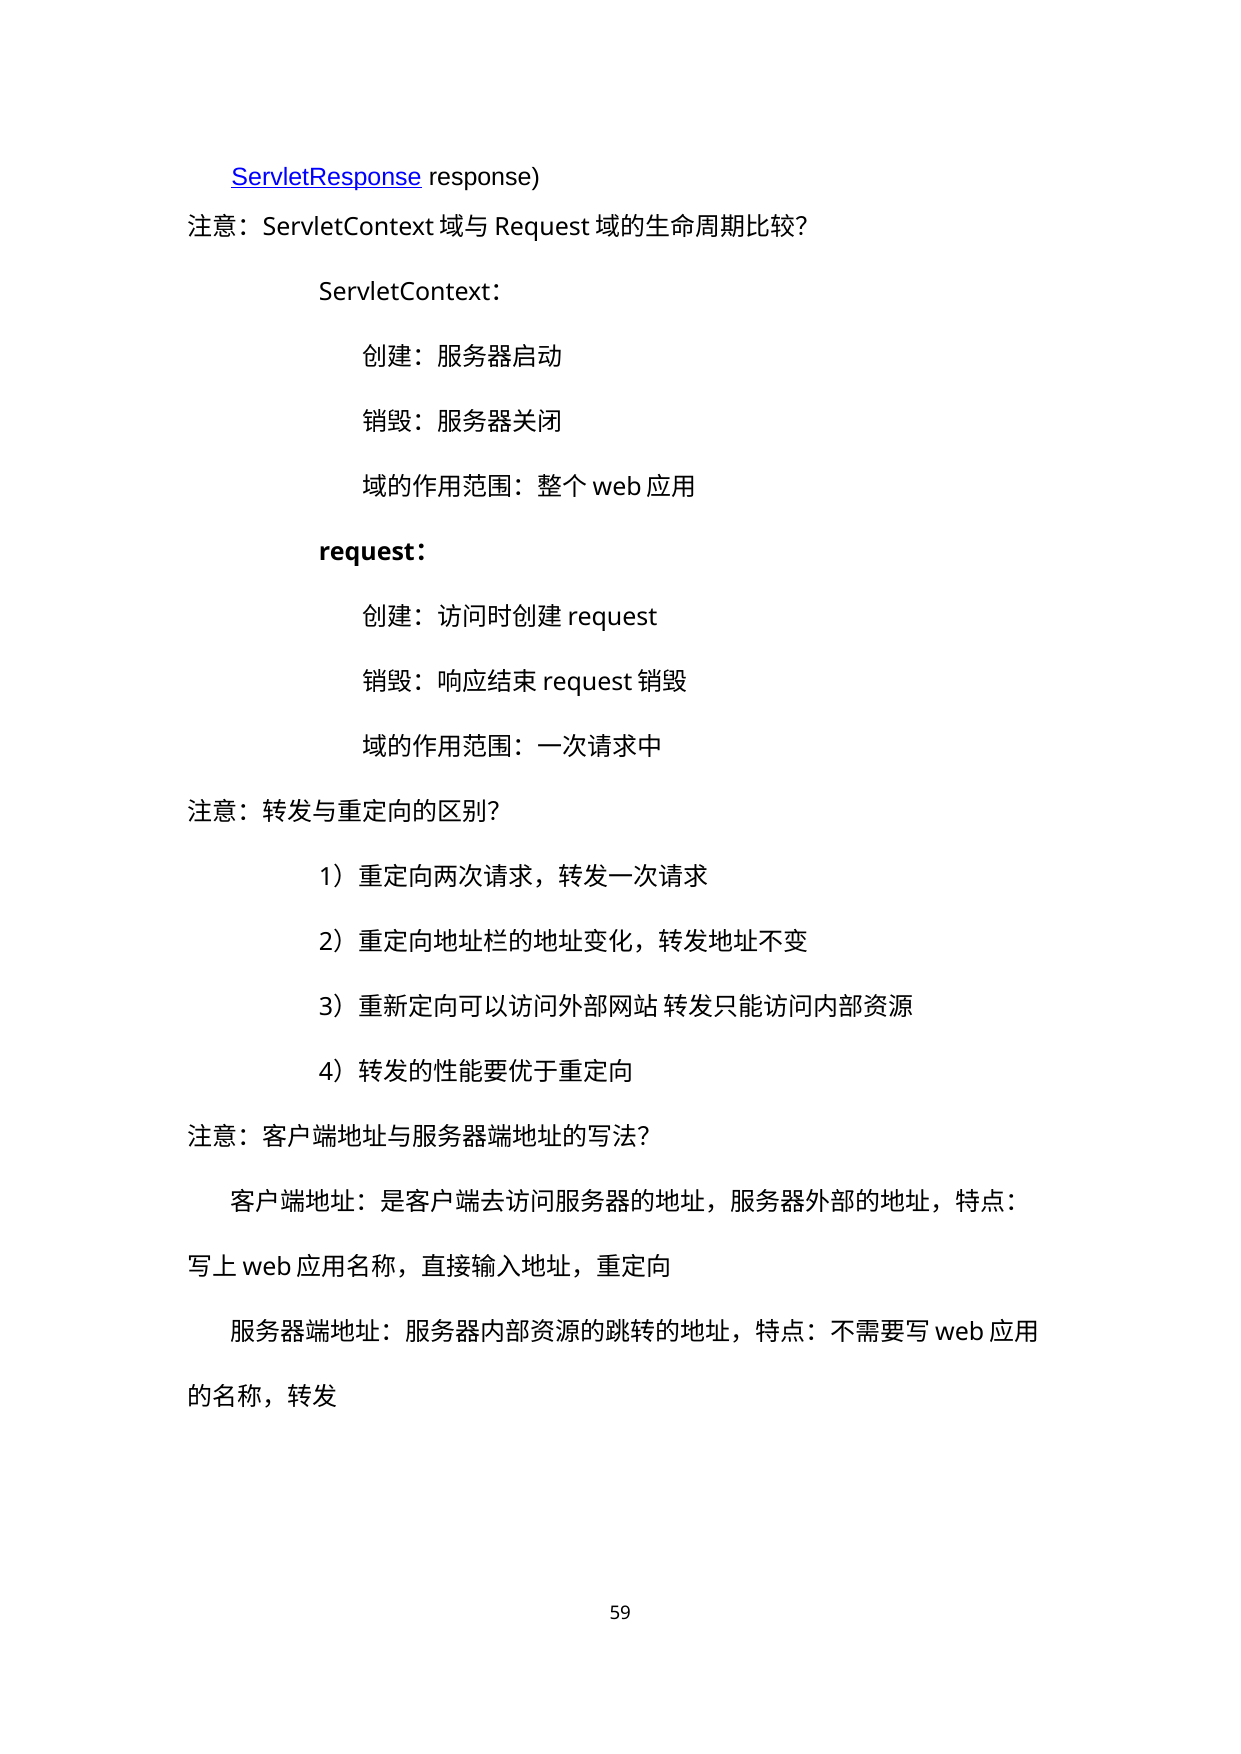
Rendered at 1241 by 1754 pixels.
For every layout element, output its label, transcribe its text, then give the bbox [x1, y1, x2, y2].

text 1）重定向两次请求，转发一次请求 [187, 842, 1053, 907]
text 2）重定向地址栏的地址变化，转发地址不变 [187, 907, 1053, 972]
text 注意：ServletContext域与Request域的生命周期比较？ [187, 192, 1053, 257]
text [231, 160, 1053, 192]
text 域的作用范围：一次请求中 [187, 712, 1053, 777]
text 服务器端地址：服务器内部资源的跳转的地址，特点：不需要写web应用的名称，转发 [187, 1297, 1053, 1427]
text 3）重新定向可以访问外部网站 转发只能访问内部资源 [187, 972, 1053, 1037]
text 域的作用范围：整个web应用 [187, 452, 1053, 517]
text 注意：转发与重定向的区别？ [187, 777, 1053, 842]
text 注意：客户端地址与服务器端地址的写法？ [187, 1102, 1053, 1167]
text 客户端地址：是客户端去访问服务器的地址，服务器外部的地址，特点：写上web应用名称，直接输入地址，重定向 [187, 1167, 1053, 1297]
text 创建：服务器启动 [187, 322, 1053, 387]
text request： [187, 517, 1053, 582]
text 4）转发的性能要优于重定向 [187, 1037, 1053, 1102]
text ServletContext： [187, 257, 1053, 322]
text 创建：访问时创建request [187, 582, 1053, 647]
text 销毁：响应结束request销毁 [187, 647, 1053, 712]
text 销毁：服务器关闭 [187, 387, 1053, 452]
